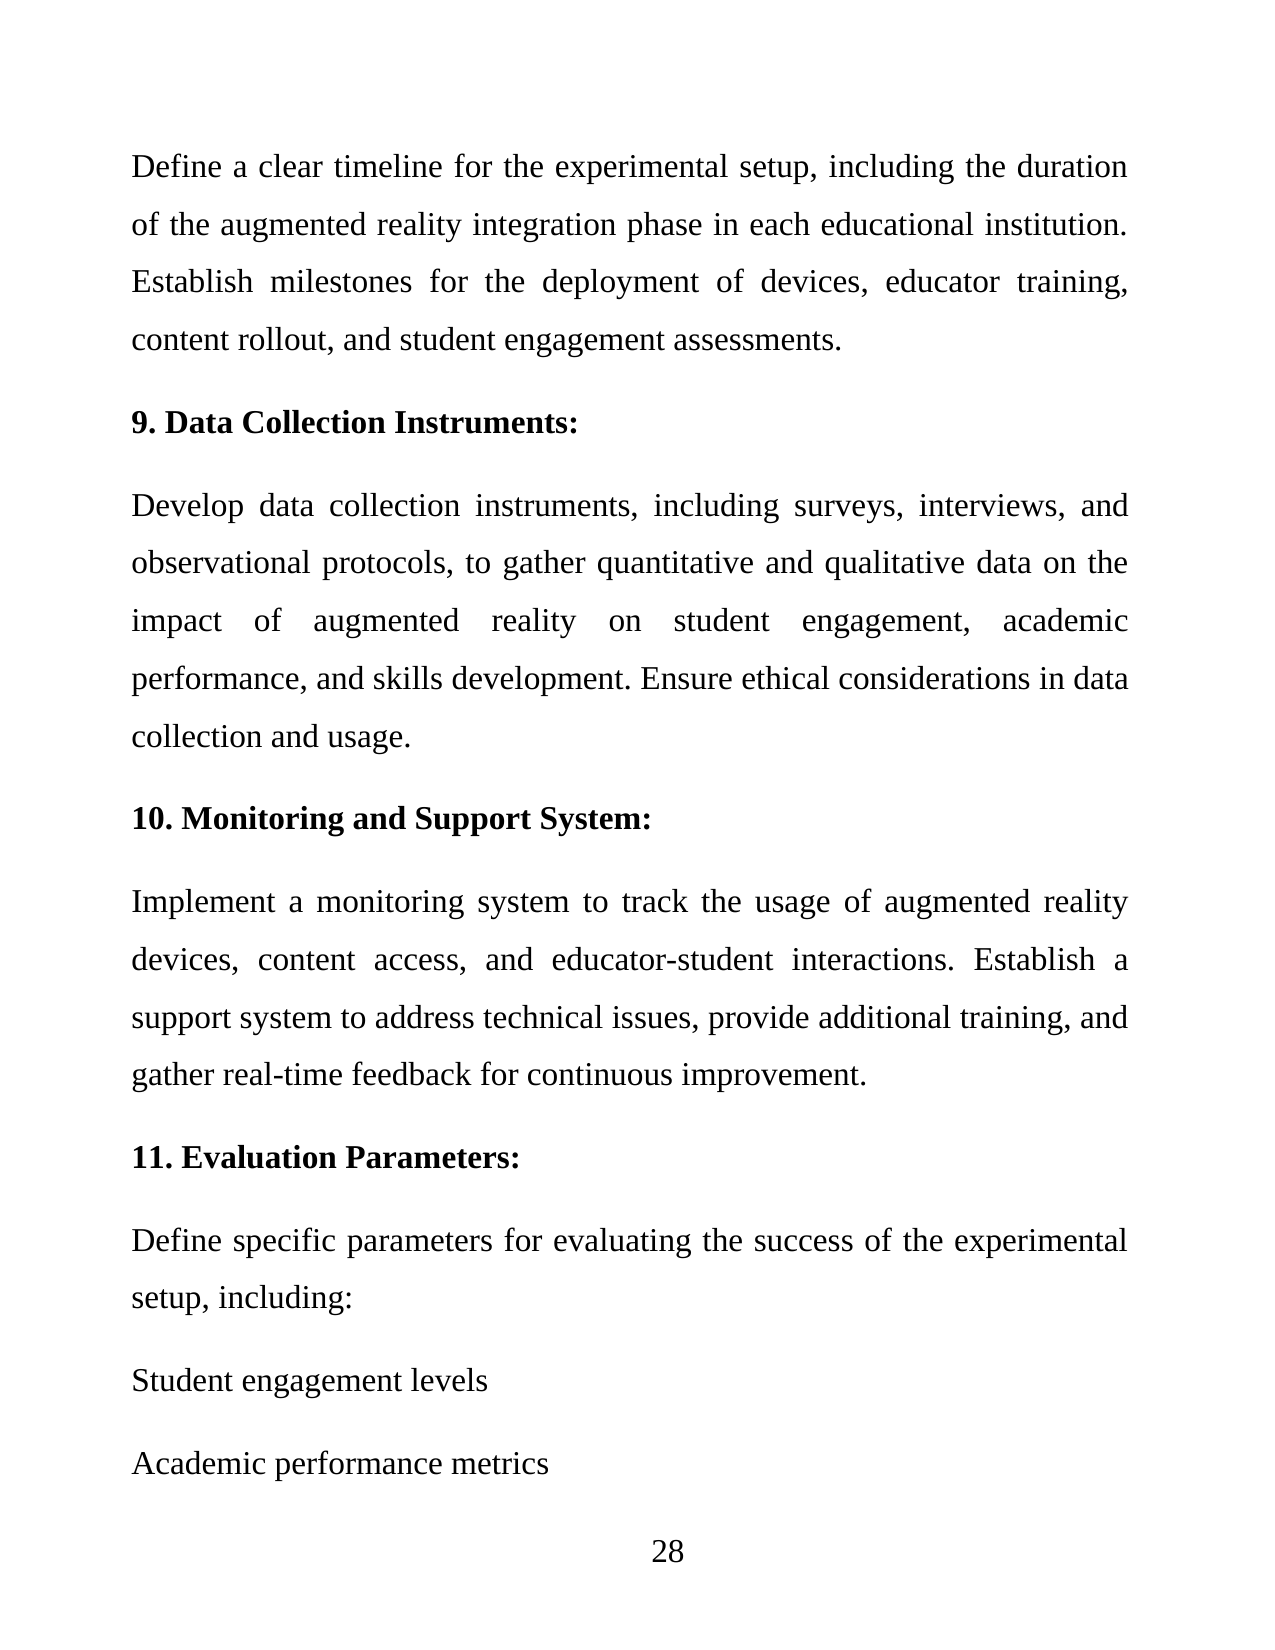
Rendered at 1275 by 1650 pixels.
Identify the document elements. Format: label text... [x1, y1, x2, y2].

text Student engagement levels [131, 1360, 1130, 1399]
text Academic performance metrics [131, 1443, 1130, 1481]
text Implement a monitoring system to track the usage of augmented reality devices, content access, and educator-student interactions. Establish a support system to address technical issues, provide additional training, and gather real-time feedback for continuous improvement. [131, 881, 1130, 1093]
text Develop data collection instruments, including surveys, interviews, and observational protocols, to gather quantitative and qualitative data on the impact of augmented reality on student engagement, academic performance, and skills development. Ensure ethical considerations in data collection and usage. [131, 485, 1130, 754]
text 9. Data Collection Instruments: [131, 402, 1130, 441]
text Define specific parameters for evaluating the success of the experimental setup, including: [131, 1220, 1130, 1316]
text 10. Monitoring and Support System: [131, 799, 1130, 837]
text Define a clear timeline for the experimental setup, including the duration of the augmented reality integration phase in each educational institution. Establish milestones for the deployment of devices, educator training, content rollout, and student engagement assessments. [131, 146, 1130, 358]
text 11. Evaluation Parameters: [131, 1137, 1130, 1176]
